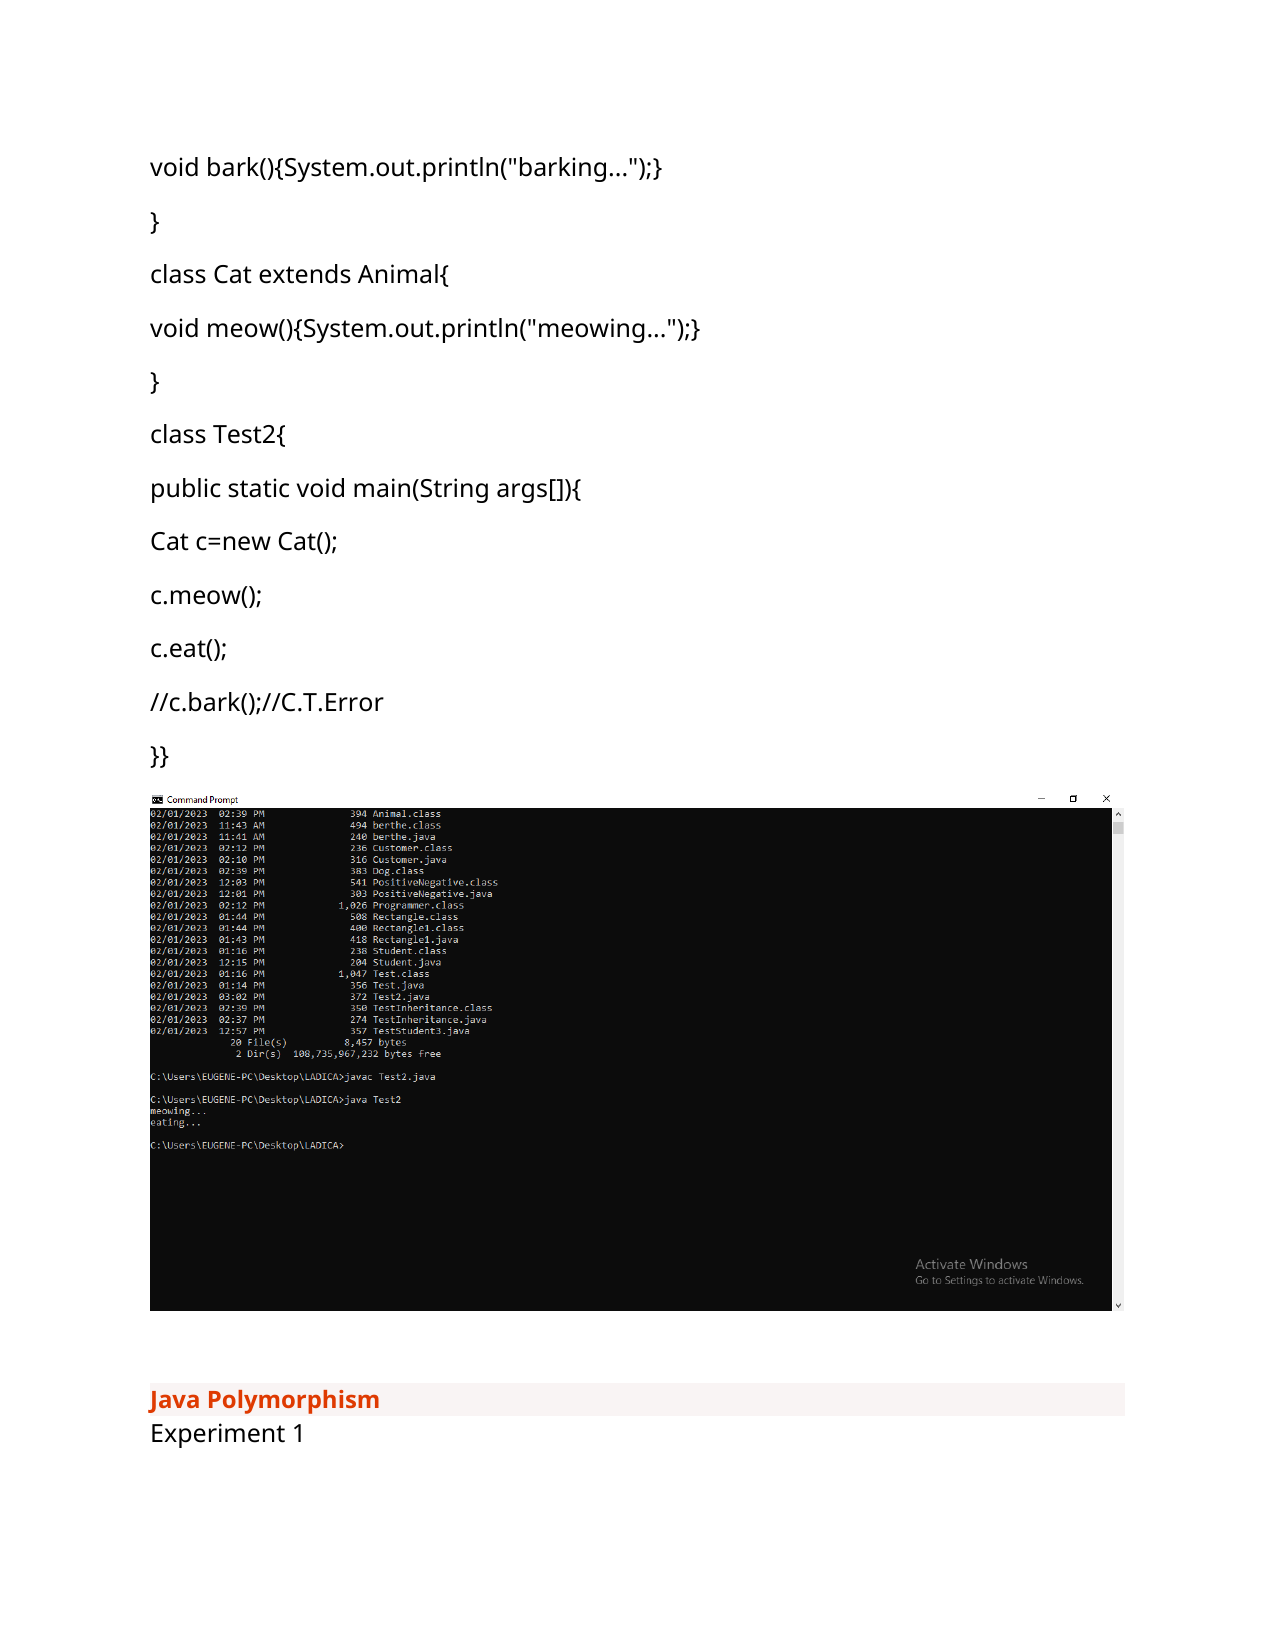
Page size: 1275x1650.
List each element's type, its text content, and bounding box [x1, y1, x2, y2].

text class Test2{ [150, 417, 1125, 451]
text } [150, 203, 1125, 237]
text Experiment 1 [150, 1416, 1125, 1450]
text Cat c=new Cat(); [150, 524, 1125, 558]
text void meow(){System.out.println("meowing...");} [150, 310, 1125, 344]
text class Cat extends Animal{ [150, 257, 1125, 291]
text void bark(){System.out.println("barking...");} [150, 150, 1125, 184]
text c.eat(); [150, 631, 1125, 665]
text }} [150, 738, 1125, 772]
text public static void main(String args[]){ [150, 471, 1125, 505]
subtitle Java Polymorphism [150, 1383, 1125, 1416]
text } [150, 364, 1125, 398]
picture [150, 791, 1124, 1311]
text c.meow(); [150, 577, 1125, 612]
text //c.bark();//C.T.Error [150, 684, 1125, 718]
